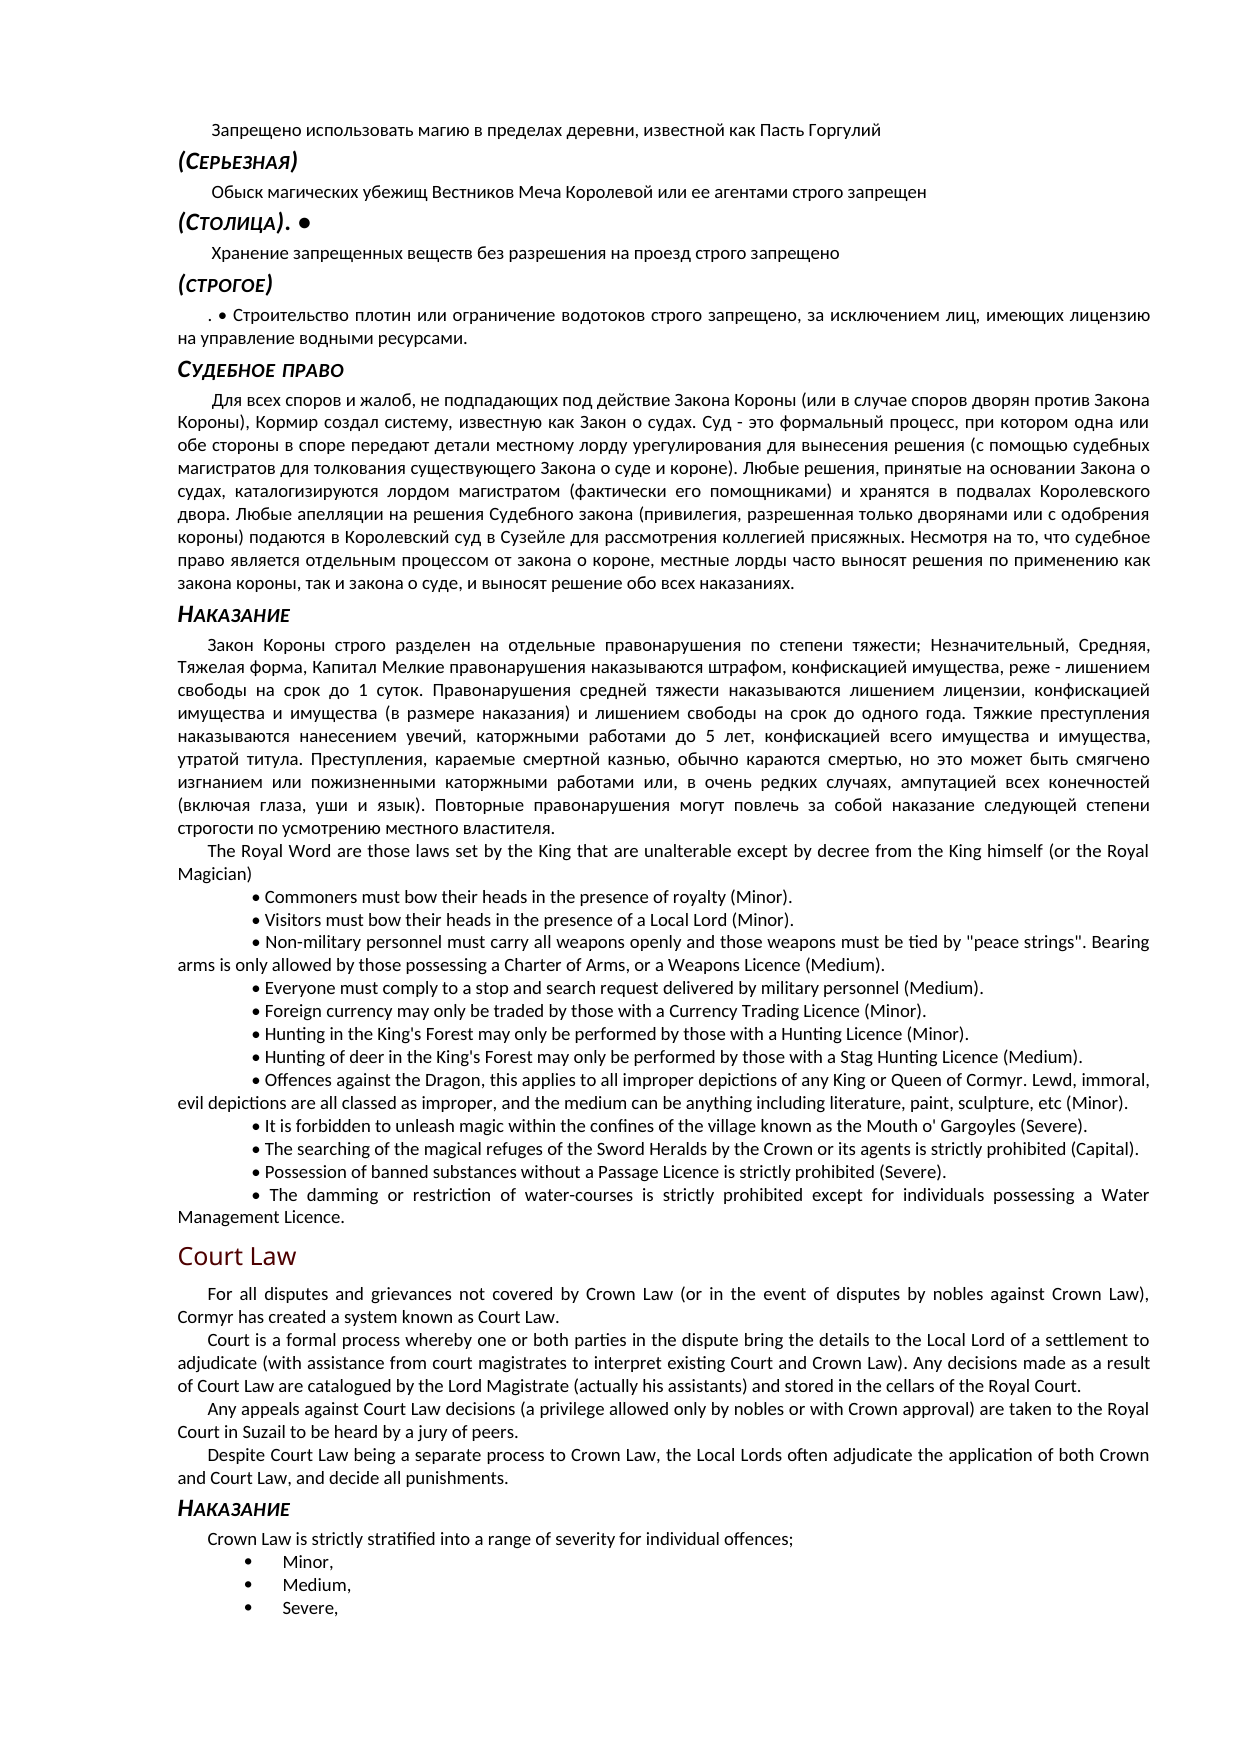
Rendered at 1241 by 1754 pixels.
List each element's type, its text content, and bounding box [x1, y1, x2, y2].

text • The searching of the magical refuges of the Sword Heralds by the Crown or its agents is strictly prohibited (Capital). [177, 1137, 1152, 1160]
list Medium, [245, 1573, 1152, 1596]
text For all disputes and grievances not covered by Crown Law (or in the event of disputes by nobles against Crown Law), Cormyr has created a system known as Court Law. [177, 1283, 1152, 1328]
subtitle Наказание [177, 598, 1152, 628]
text Закон Короны строго разделен на отдельные правонарушения по степени тяжести; Незначительный, Средняя, Тяжелая форма, Капитал Мелкие правонарушения наказываются штрафом, конфискацией имущества, реже - лишением свободы на срок до 1 суток. Правонарушения средней тяжести наказываются лишением лицензии, конфискацией имущества и имущества (в размере наказания) и лишением свободы на срок до одного года. Тяжкие преступления наказываются нанесением увечий, каторжными работами до 5 лет, конфискацией всего имущества и имущества, утратой титула. Преступления, караемые смертной казнью, обычно караются смертью, но это может быть смягчено изгнанием или пожизненными каторжными работами или, в очень редких случаях, ампутацией всех конечностей (включая глаза, уши и язык). Повторные правонарушения могут повлечь за собой наказание следующей степени строгости по усмотрению местного властителя. [177, 633, 1152, 839]
text • Hunting of deer in the King's Forest may only be performed by those with a Stag Hunting Licence (Medium). [177, 1045, 1152, 1068]
list Minor, [245, 1551, 1152, 1573]
text . • Строительство плотин или ограничение водотоков строго запрещено, за исключением лиц, имеющих лицензию на управление водными ресурсами. [177, 303, 1152, 349]
text • It is forbidden to unleash magic within the confines of the village known as the Mouth o' Gargoyles (Severe). [177, 1114, 1152, 1137]
text • Everyone must comply to a stop and search request delivered by military personnel (Medium). [177, 976, 1152, 999]
subtitle (Столица). • [177, 206, 1152, 237]
text Court is a formal process whereby one or both parties in the dispute bring the details to the Local Lord of a settlement to adjudicate (with assistance from court magistrates to interpret existing Court and Crown Law). Any decisions made as a result of Court Law are catalogued by the Lord Magistrate (actually his assistants) and stored in the cellars of the Royal Court. [177, 1328, 1152, 1397]
text • The damming or restriction of water-courses is strictly prohibited except for individuals possessing a Water Management Licence. [177, 1183, 1152, 1228]
text • Visitors must bow their heads in the presence of a Local Lord (Minor). [177, 908, 1152, 931]
text Crown Law is strictly stratified into a range of severity for individual offences; [177, 1528, 1152, 1551]
text Despite Court Law being a separate process to Crown Law, the Local Lords often adjudicate the application of both Crown and Court Law, and decide all punishments. [177, 1443, 1152, 1489]
text • Foreign currency may only be traded by those with a Currency Trading Licence (Minor). [177, 999, 1152, 1022]
text Court Law [177, 1238, 1152, 1273]
subtitle Наказание [177, 1493, 1152, 1523]
text • Possession of banned substances without a Passage Licence is strictly prohibited (Severe). [177, 1160, 1152, 1183]
text • Hunting in the King's Forest may only be performed by those with a Hunting Licence (Minor). [177, 1022, 1152, 1045]
subtitle (строгое) [177, 268, 1152, 299]
subtitle (Серьезная) [177, 145, 1152, 175]
text Any appeals against Court Law decisions (a privilege allowed only by nobles or with Crown approval) are taken to the Royal Court in Suzail to be heard by a jury of peers. [177, 1397, 1152, 1443]
subtitle Судебное право [177, 353, 1152, 383]
text Запрещено использовать магию в пределах деревни, известной как Пасть Горгулий [177, 118, 1152, 141]
text • Offences against the Dragon, this applies to all improper depictions of any King or Queen of Cormyr. Lewd, immoral, evil depictions are all classed as improper, and the medium can be anything including literature, paint, sculpture, etc (Minor). [177, 1068, 1152, 1114]
text Для всех споров и жалоб, не подпадающих под действие Закона Короны (или в случае споров дворян против Закона Короны), Кормир создал систему, известную как Закон о судах. Суд - это формальный процесс, при котором одна или обе стороны в споре передают детали местному лорду урегулирования для вынесения решения (с помощью судебных магистратов для толкования существующего Закона о суде и короне). Любые решения, принятые на основании Закона о судах, каталогизируются лордом магистратом (фактически его помощниками) и хранятся в подвалах Королевского двора. Любые апелляции на решения Судебного закона (привилегия, разрешенная только дворянами или с одобрения короны) подаются в Королевский суд в Сузейле для рассмотрения коллегией присяжных. Несмотря на то, что судебное право является отдельным процессом от закона о короне, местные лорды часто выносят решения по применению как закона короны, так и закона о суде, и выносят решение обо всех наказаниях. [177, 388, 1152, 594]
list Severe, [245, 1596, 1152, 1619]
text • Commoners must bow their heads in the presence of royalty (Minor). [177, 885, 1152, 908]
text Обыск магических убежищ Вестников Меча Королевой или ее агентами строго запрещен [177, 180, 1152, 203]
text Хранение запрещенных веществ без разрешения на проезд строго запрещено [177, 241, 1152, 264]
text The Royal Word are those laws set by the King that are unalterable except by decree from the King himself (or the Royal Magician) [177, 839, 1152, 885]
text • Non-military personnel must carry all weapons openly and those weapons must be tied by "peace strings". Bearing arms is only allowed by those possessing a Charter of Arms, or a Weapons Licence (Medium). [177, 931, 1152, 976]
